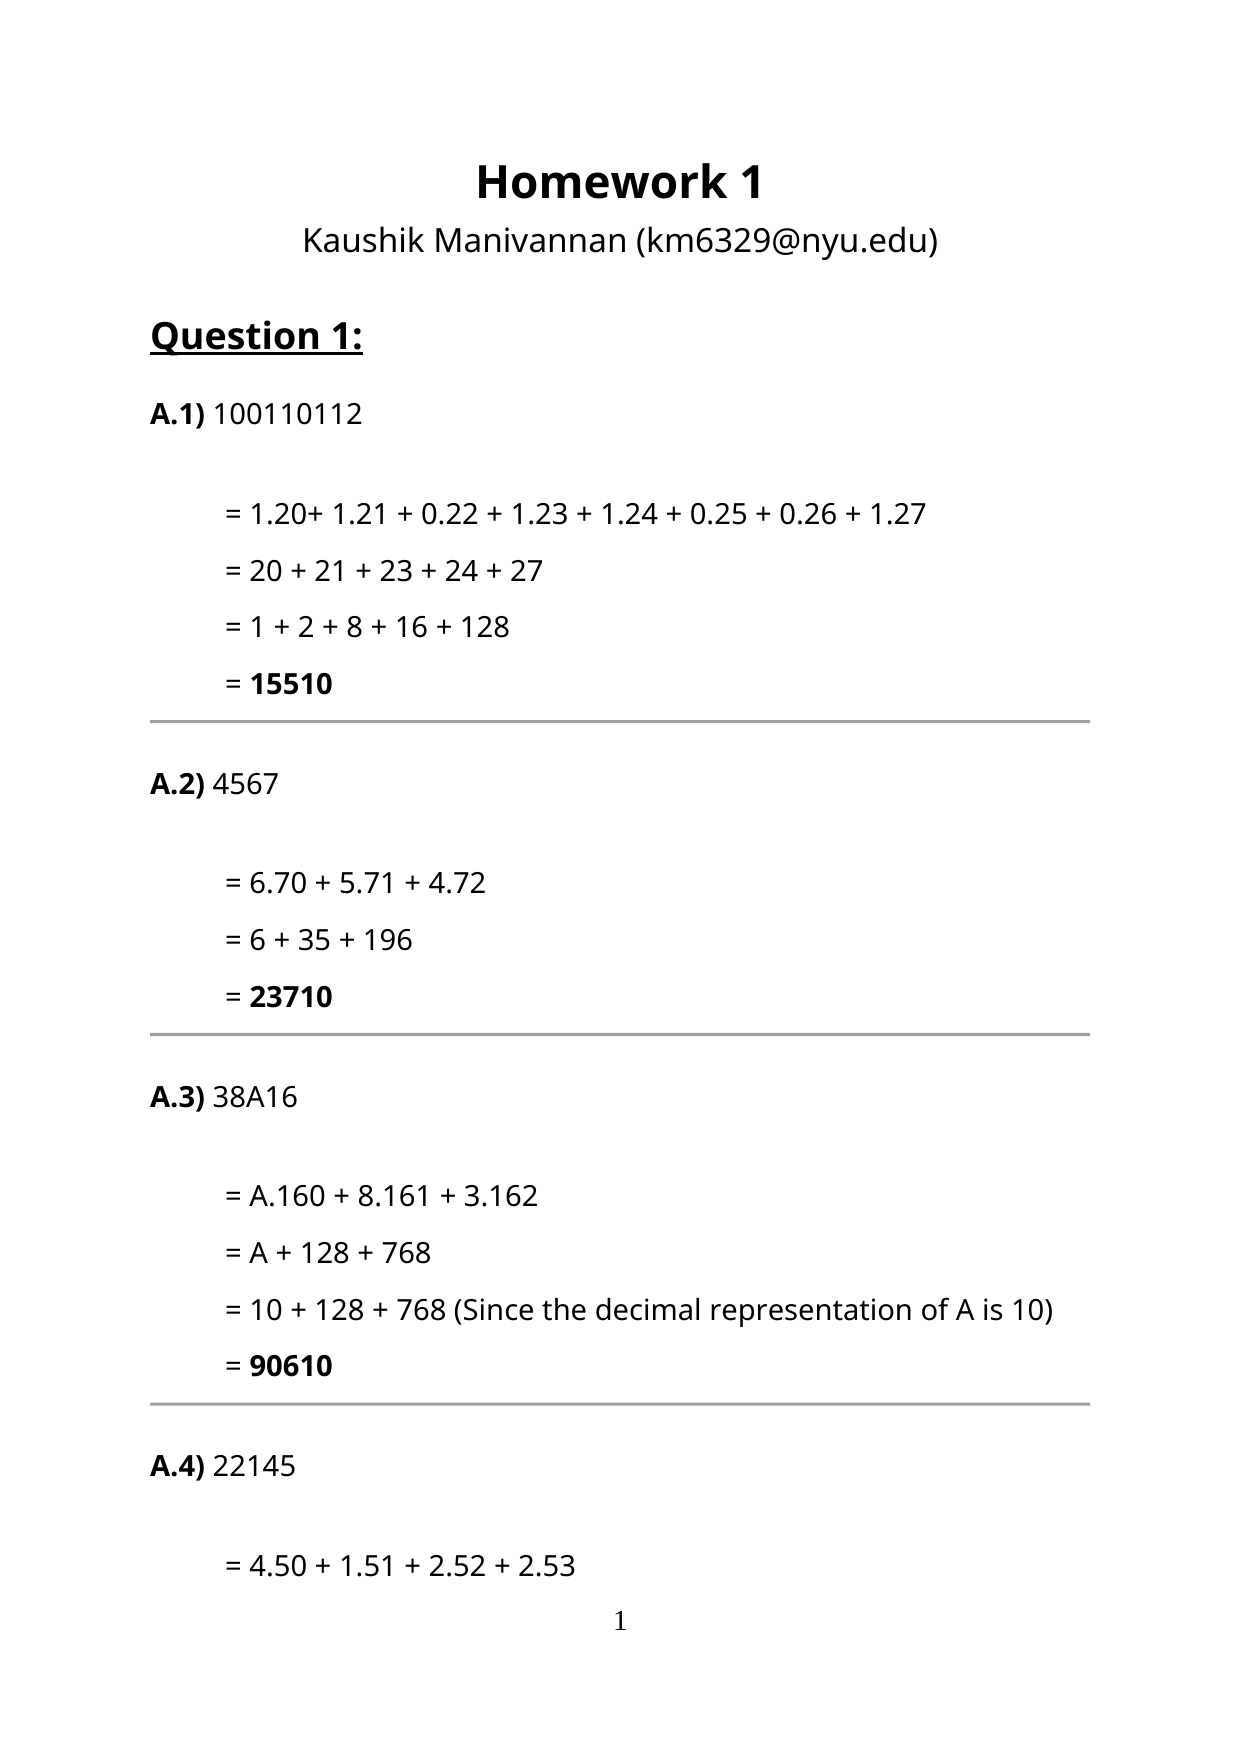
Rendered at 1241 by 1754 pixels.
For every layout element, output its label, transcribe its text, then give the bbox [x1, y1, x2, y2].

text A.4) 22145 [150, 1446, 1090, 1502]
text Question 1: [150, 309, 1090, 377]
text = 6 + 35 + 196 [150, 919, 1090, 976]
text = 90610 [150, 1346, 1090, 1402]
text = A + 128 + 768 [150, 1232, 1090, 1289]
text = 23710 [150, 976, 1090, 1032]
text A.1) 100110112 [150, 393, 1090, 450]
text = 1 + 2 + 8 + 16 + 128 [150, 607, 1090, 663]
text Homework 1 [150, 150, 1090, 212]
text = 15510 [150, 663, 1090, 720]
text = 1.20+ 1.21 + 0.22 + 1.23 + 1.24 + 0.25 + 0.26 + 1.27 [150, 493, 1090, 550]
text = A.160 + 8.161 + 3.162 [150, 1176, 1090, 1232]
text = 10 + 128 + 768 (Since the decimal representation of A is 10) [150, 1289, 1090, 1346]
text A.3) 38A16 [150, 1076, 1090, 1133]
text = 20 + 21 + 23 + 24 + 27 [150, 550, 1090, 607]
text = 6.70 + 5.71 + 4.72 [150, 863, 1090, 919]
text Kaushik Manivannan (km6329@nyu.edu) [150, 217, 1090, 263]
text A.2) 4567 [150, 763, 1090, 820]
text = 4.50 + 1.51 + 2.52 + 2.53 [150, 1545, 1090, 1602]
